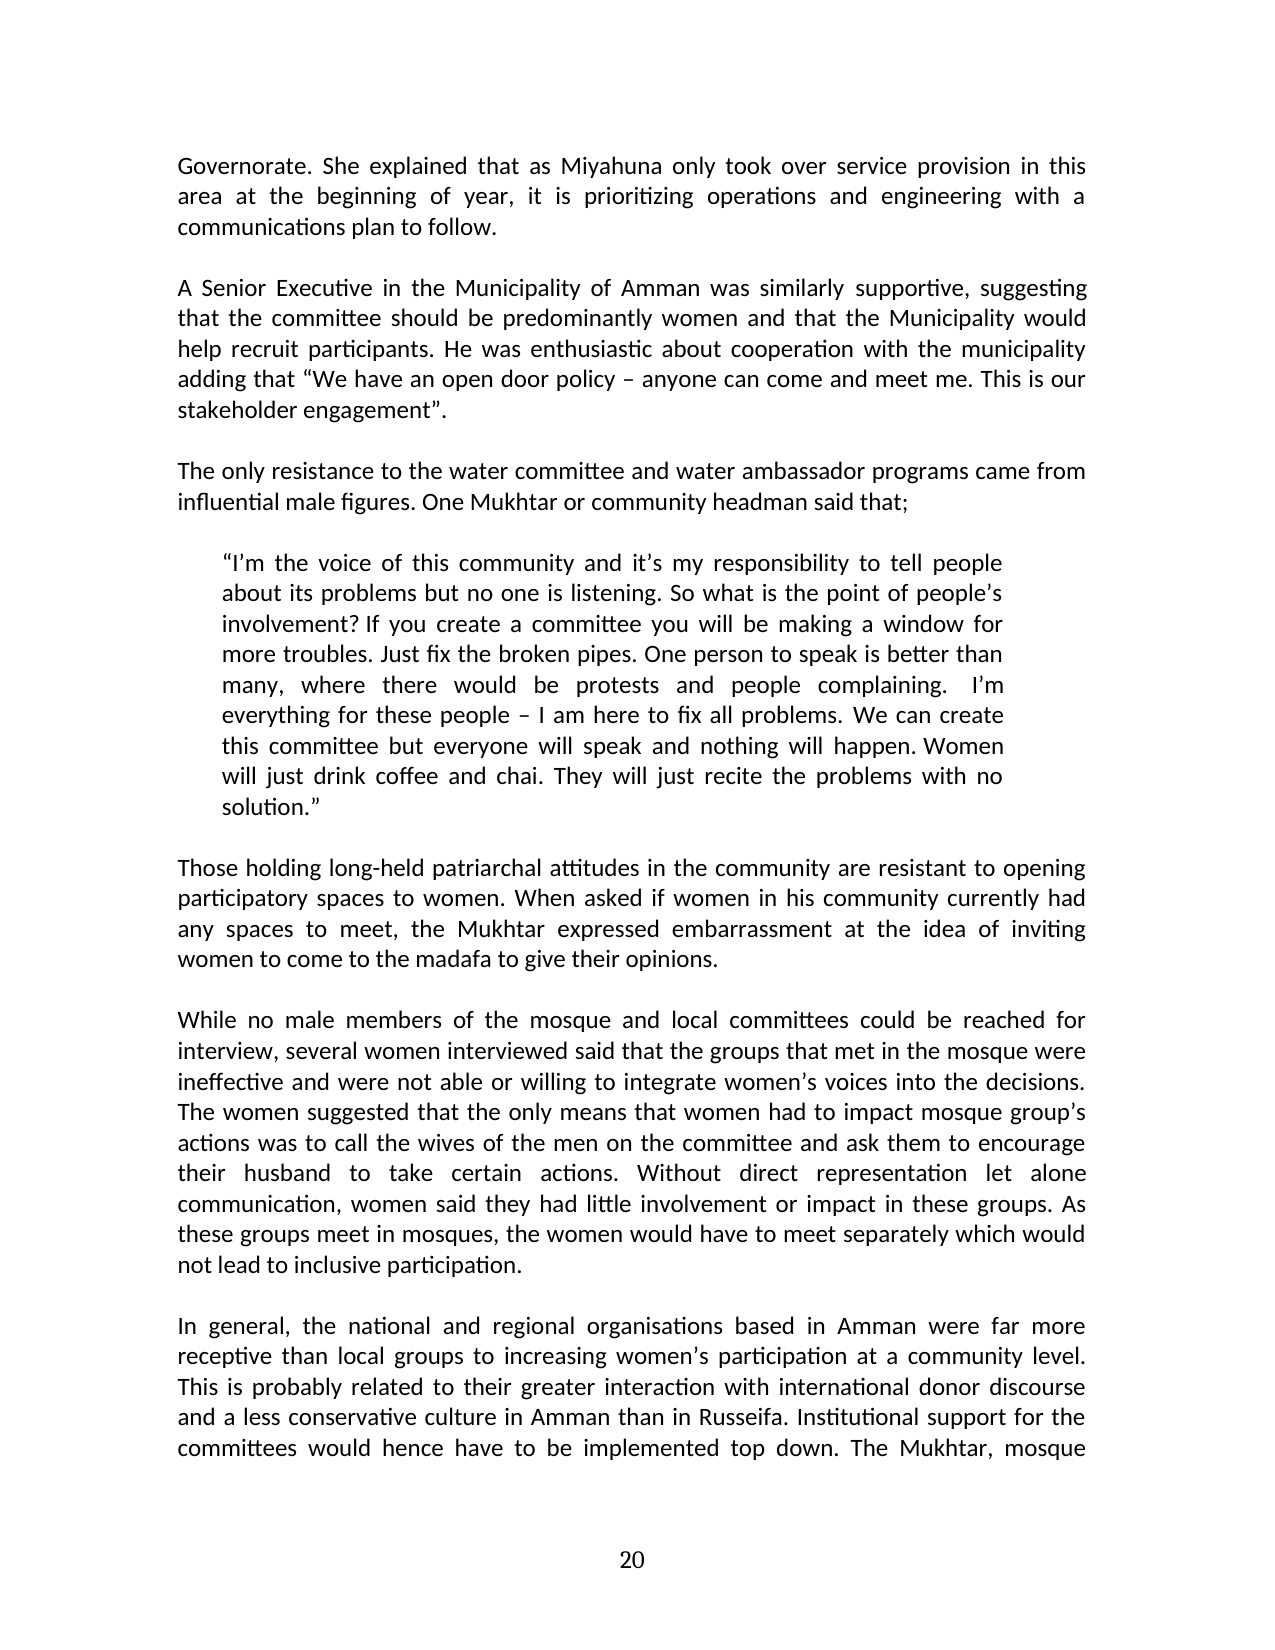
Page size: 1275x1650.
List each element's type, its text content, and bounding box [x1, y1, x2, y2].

text Those holding long-held patriarchal attitudes in the community are resistant to opening participatory spaces to women. When asked if women in his community currently had any spaces to meet, the Mukhtar expressed embarrassment at the idea of inviting women to come to the madafa to give their opinions. [177, 852, 1087, 974]
text “I’m the voice of this community and it’s my responsibility to tell people about its problems but no one is listening. So what is the point of people’s involvement? If you create a committee you will be making a window for more troubles. Just fix the broken pipes. One person to speak is better than many, where there would be protests and people complaining. I’m everything for these people – I am here to fix all problems. We can create this committee but everyone will speak and nothing will happen. Women will just drink coffee and chai. They will just recite the problems with no solution.” [222, 547, 1004, 821]
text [177, 150, 1087, 242]
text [177, 1310, 1087, 1462]
text A Senior Executive in the Municipality of Amman was similarly supportive, suggesting that the committee should be predominantly women and that the Municipality would help recruit participants. He was enthusiastic about cooperation with the municipality adding that “We have an open door policy – anyone can come and meet me. This is our stakeholder engagement”. [177, 272, 1087, 425]
text The only resistance to the water committee and water ambassador programs came from influential male figures. One Mukhtar or community headman said that; [177, 455, 1087, 516]
text While no male members of the mosque and local committees could be reached for interview, several women interviewed said that the groups that met in the mosque were ineffective and were not able or willing to integrate women’s voices into the decisions. The women suggested that the only means that women had to impact mosque group’s actions was to call the wives of the men on the committee and ask them to encourage their husband to take certain actions. Without direct representation let alone communication, women said they had little involvement or impact in these groups. As these groups meet in mosques, the women would have to meet separately which would not lead to inclusive participation. [177, 1004, 1087, 1279]
